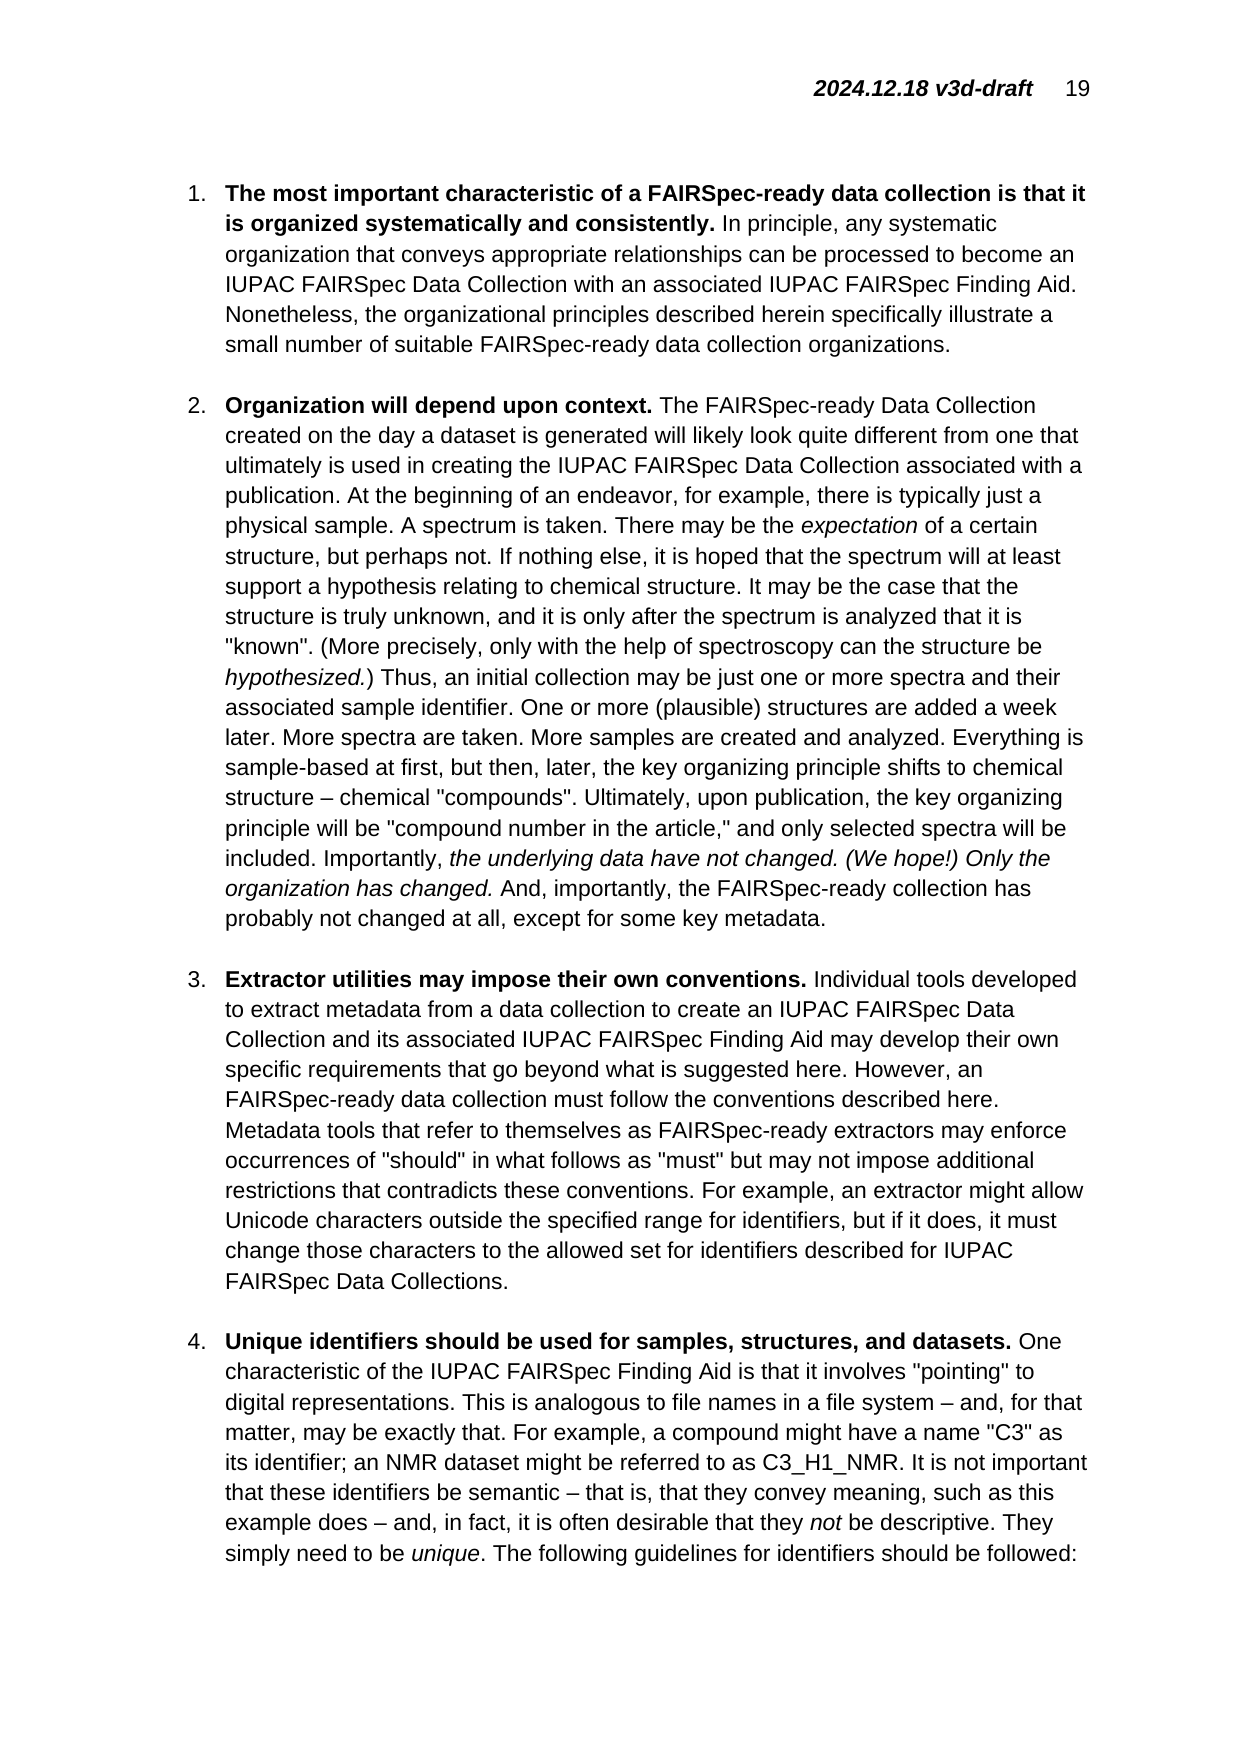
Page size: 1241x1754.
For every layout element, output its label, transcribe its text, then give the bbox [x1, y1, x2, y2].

list Unique identifiers should be used for samples, structures, and datasets. One characteristic of the IUPAC FAIRSpec Finding Aid is that it involves "pointing" to digital representations. This is analogous to file names in a file system – and, for that matter, may be exactly that. For example, a compound might have a name "C3" as its identifier; an NMR dataset might be referred to as C3_H1_NMR. It is not important that these identifiers be semantic – that is, that they convey meaning, such as this example does – and, in fact, it is often desirable that they not be descriptive. They simply need to be unique. The following guidelines for identifiers should be followed: [187, 1328, 1090, 1566]
list The most important characteristic of a FAIRSpec-ready data collection is that it is organized systematically and consistently. In principle, any systematic organization that conveys appropriate relationships can be processed to become an IUPAC FAIRSpec Data Collection with an associated IUPAC FAIRSpec Finding Aid. Nonetheless, the organizational principles described herein specifically illustrate a small number of suitable FAIRSpec-ready data collection organizations. [187, 180, 1090, 358]
list Extractor utilities may impose their own conventions. Individual tools developed to extract metadata from a data collection to create an IUPAC FAIRSpec Data Collection and its associated IUPAC FAIRSpec Finding Aid may develop their own specific requirements that go beyond what is suggested here. However, an FAIRSpec-ready data collection must follow the conventions described here. Metadata tools that refer to themselves as FAIRSpec-ready extractors may enforce occurrences of "should" in what follows as "must" but may not impose additional restrictions that contradicts these conventions. For example, an extractor might allow Unicode characters outside the specified range for identifiers, but if it does, it must change those characters to the allowed set for identifiers described for IUPAC FAIRSpec Data Collections. [187, 966, 1090, 1294]
list Organization will depend upon context. The FAIRSpec-ready Data Collection created on the day a dataset is generated will likely look quite different from one that ultimately is used in creating the IUPAC FAIRSpec Data Collection associated with a publication. At the beginning of an endeavor, for example, there is typically just a physical sample. A spectrum is taken. There may be the expectation of a certain structure, but perhaps not. If nothing else, it is hoped that the spectrum will at least support a hypothesis relating to chemical structure. It may be the case that the structure is truly unknown, and it is only after the spectrum is analyzed that it is "known". (More precisely, only with the help of spectroscopy can the structure be hypothesized.) Thus, an initial collection may be just one or more spectra and their associated sample identifier. One or more (plausible) structures are added a week later. More spectra are taken. More samples are created and analyzed. Everything is sample-based at first, but then, later, the key organizing principle shifts to chemical structure – chemical "compounds". Ultimately, upon publication, the key organizing principle will be "compound number in the article," and only selected spectra will be included. Importantly, the underlying data have not changed. (We hope!) Only the organization has changed. And, importantly, the FAIRSpec-ready collection has probably not changed at all, except for some key metadata. [187, 392, 1090, 932]
